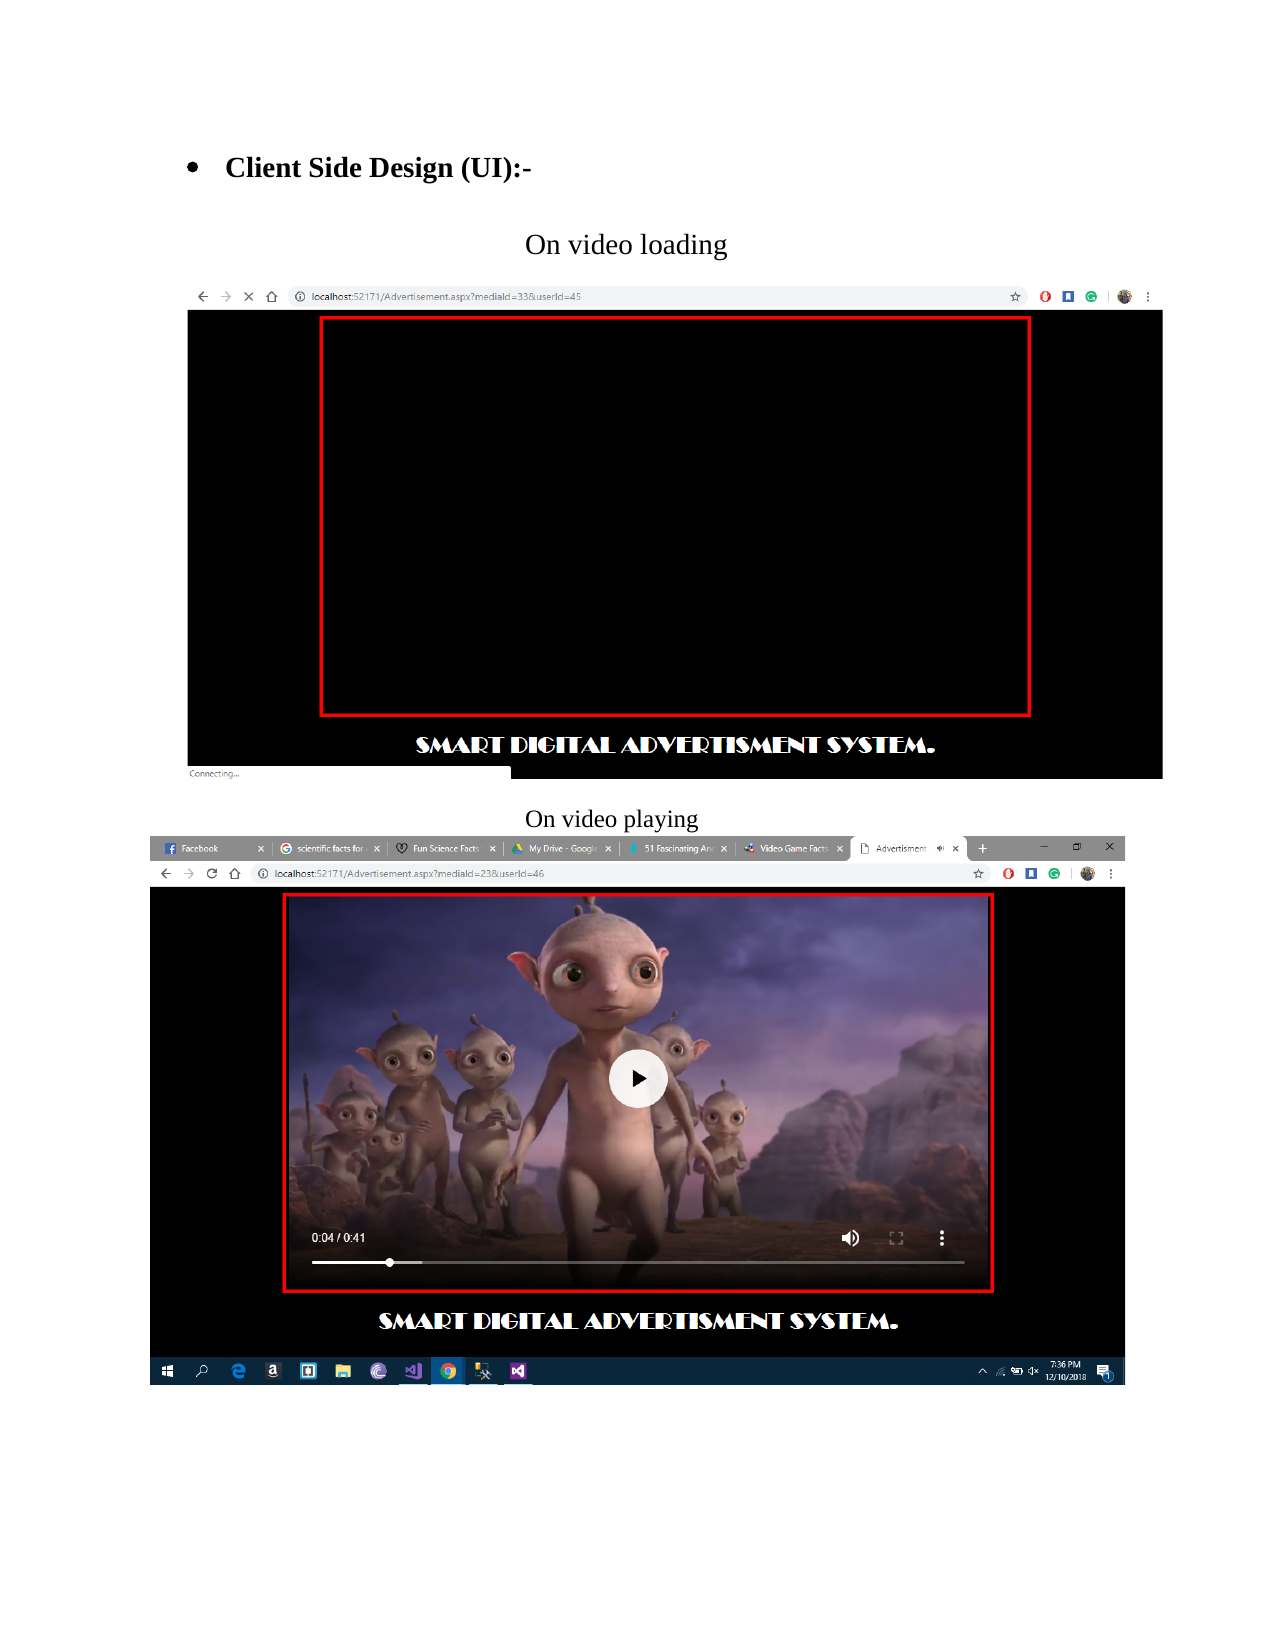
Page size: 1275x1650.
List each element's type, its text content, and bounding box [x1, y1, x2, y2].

picture [187, 286, 1163, 779]
text On video playing [150, 804, 1125, 836]
list On video loading [450, 227, 1125, 261]
list Client Side Design (UI):- [187, 150, 1125, 184]
picture [150, 836, 1125, 1385]
